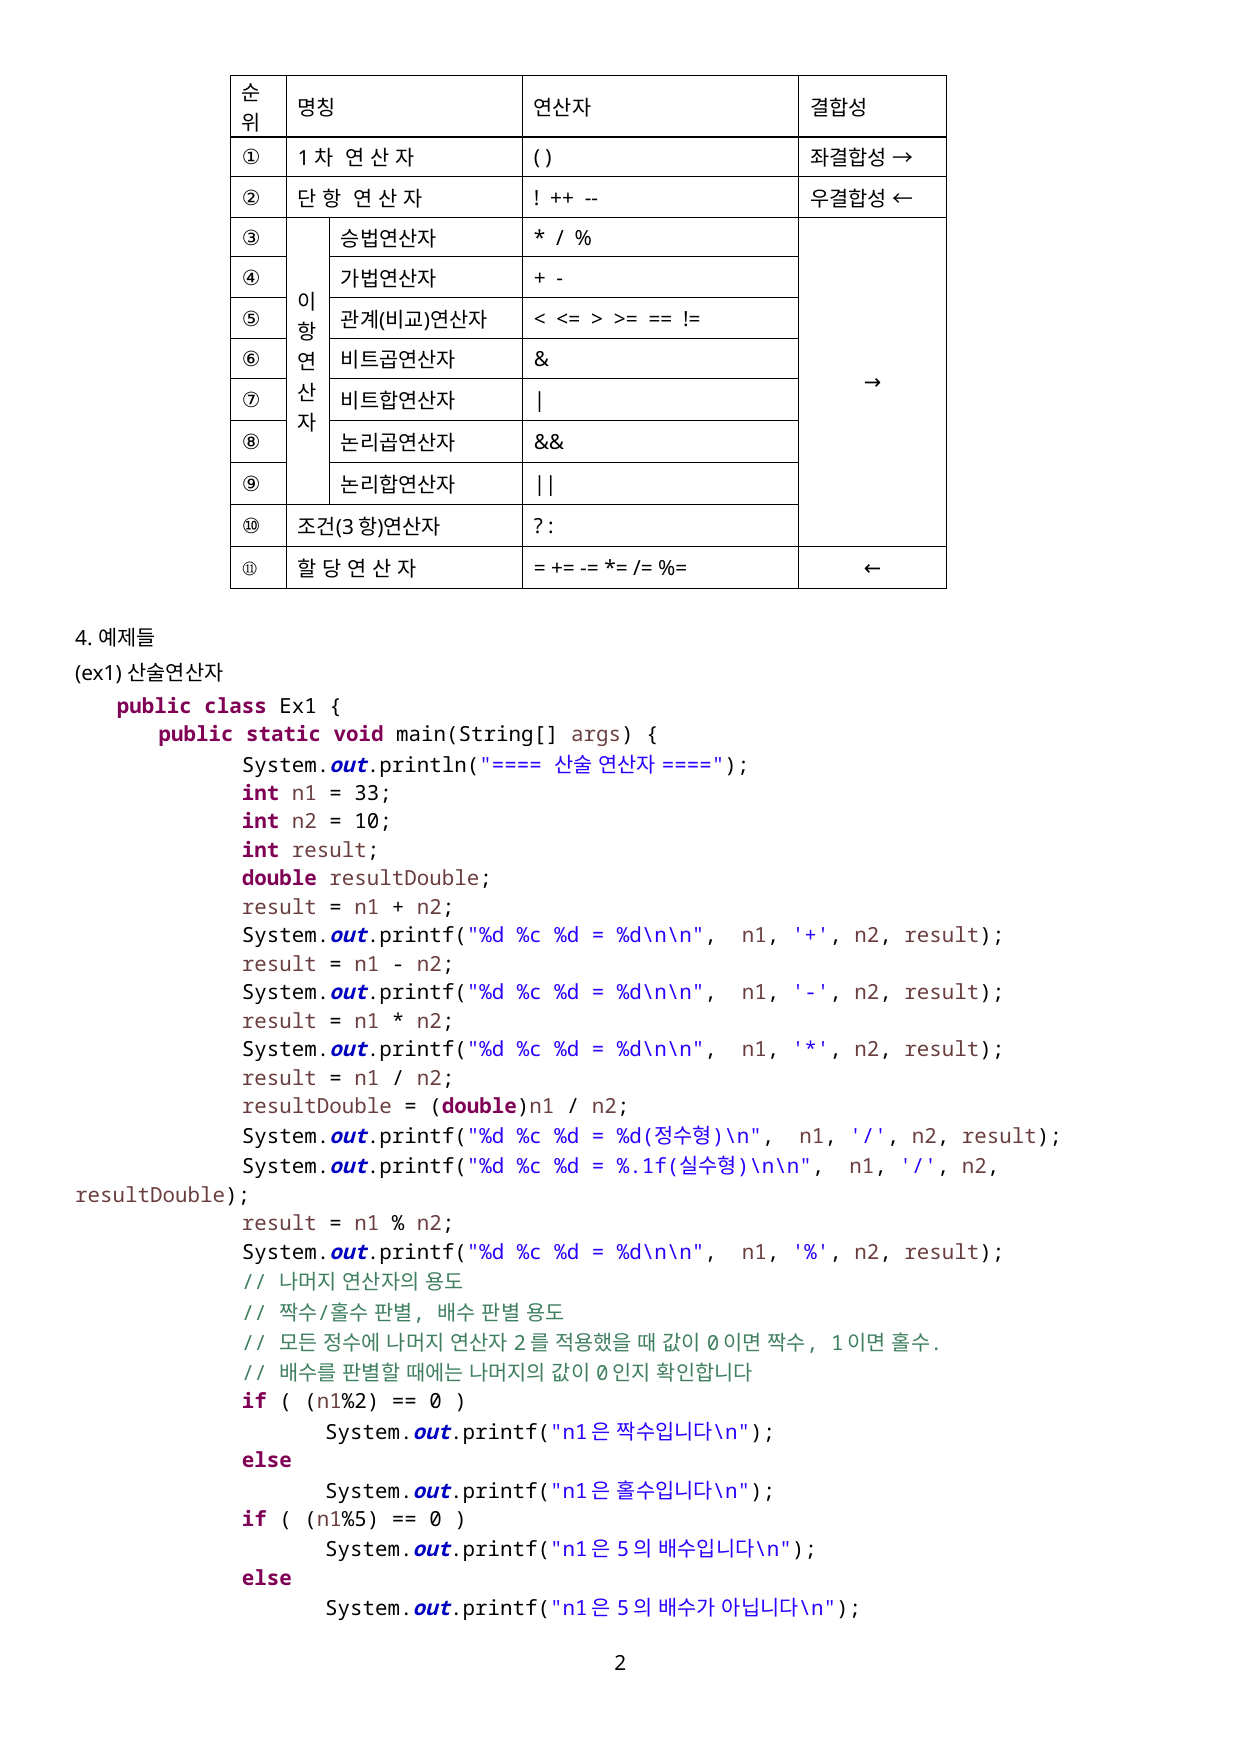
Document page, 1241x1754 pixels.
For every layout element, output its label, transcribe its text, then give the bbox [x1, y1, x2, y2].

table_cell ⑧ [231, 421, 286, 462]
table_cell 좌결합성 → [799, 138, 946, 176]
table_cell → [799, 218, 946, 546]
text else [75, 1445, 1165, 1474]
table_cell 관계(비교)연산자 [330, 298, 522, 338]
text double resultDouble; [75, 863, 1165, 892]
table_cell = += -= *= /= %= [523, 547, 798, 588]
table_cell 논리합연산자 [330, 463, 522, 504]
text resultDouble = (double)n1 / n2; [75, 1091, 1165, 1119]
table_cell ( ) [523, 138, 798, 176]
table_header 연산자 [523, 76, 798, 136]
text public static void main(String[] args) { [75, 719, 1165, 748]
table_cell 비트합연산자 [330, 379, 522, 419]
table_cell 1 차 연 산 자 [287, 138, 522, 176]
text result = n1 % n2; [75, 1208, 1165, 1237]
table_header 명칭 [287, 76, 522, 136]
text result = n1 + n2; [75, 892, 1165, 920]
text System.out.printf("%d %c %d = %d\n\n", n1, '*', n2, result); [75, 1034, 1165, 1063]
table_cell || [523, 463, 798, 504]
text System.out.printf("%d %c %d = %.1f(실수형)\n\n", n1, '/', n2, resultDouble); [75, 1150, 1165, 1208]
text (ex1) 산술연산자 [75, 656, 1165, 687]
text // 짝수/홀수 판별, 배수 판별 용도 [75, 1296, 1165, 1326]
table_cell && [523, 421, 798, 462]
table_cell 가법연산자 [330, 257, 522, 297]
table_cell 이 항 연 산 자 [287, 218, 329, 504]
text if ( (n1%5) == 0 ) [75, 1504, 1165, 1533]
text System.out.printf("n1은 홀수입니다\n"); [75, 1474, 1165, 1504]
table_cell ① [231, 138, 286, 176]
table_cell * / % [523, 218, 798, 256]
text // 배수를 판별할 때에는 나머지의 값이 0인지 확인합니다 [75, 1356, 1165, 1387]
text else [75, 1563, 1165, 1591]
text result = n1 - n2; [75, 949, 1165, 977]
text System.out.printf("n1은 5의 배수입니다\n"); [75, 1533, 1165, 1563]
table_cell 조건(3항)연산자 [287, 505, 522, 546]
table_cell ⑨ [231, 463, 286, 504]
text System.out.printf("n1은 짝수입니다\n"); [75, 1415, 1165, 1445]
text System.out.printf("%d %c %d = %d(정수형)\n", n1, '/', n2, result); [75, 1119, 1165, 1150]
table_header 결합성 [799, 76, 946, 136]
table_cell ← [799, 547, 946, 588]
text System.out.printf("n1은 5의 배수가 아닙니다\n"); [75, 1591, 1165, 1622]
table_cell ⑪ [231, 547, 286, 588]
table_header 순위 [231, 76, 286, 136]
table_cell 비트곱연산자 [330, 339, 522, 377]
table_cell ④ [231, 257, 286, 297]
text System.out.printf("%d %c %d = %d\n\n", n1, '+', n2, result); [75, 920, 1165, 949]
text if ( (n1%2) == 0 ) [75, 1387, 1165, 1415]
table_cell ② [231, 177, 286, 217]
text result = n1 * n2; [75, 1006, 1165, 1034]
table_cell & [523, 339, 798, 377]
text result = n1 / n2; [75, 1063, 1165, 1091]
table_cell + - [523, 257, 798, 297]
text int n1 = 33; [75, 778, 1165, 807]
table_cell ⑩ [231, 505, 286, 546]
table_cell 단 항 연 산 자 [287, 177, 522, 217]
text // 나머지 연산자의 용도 [75, 1265, 1165, 1296]
text int n2 = 10; [75, 807, 1165, 835]
table_cell 우결합성 ← [799, 177, 946, 217]
table_cell ? : [523, 505, 798, 546]
table_cell < <= > >= == != [523, 298, 798, 338]
text System.out.printf("%d %c %d = %d\n\n", n1, '%', n2, result); [75, 1237, 1165, 1265]
text 4. 예제들 [75, 621, 1165, 652]
table_cell 승법연산자 [330, 218, 522, 256]
text // 모든 정수에 나머지 연산자 2를 적용했을 때 값이 0이면 짝수, 1이면 홀수. [75, 1326, 1165, 1356]
table_cell ⑥ [231, 339, 286, 377]
table_cell 할 당 연 산 자 [287, 547, 522, 588]
text public class Ex1 { [117, 691, 1165, 719]
table_cell | [523, 379, 798, 419]
text int result; [75, 835, 1165, 863]
text System.out.println("==== 산술 연산자 ===="); [75, 748, 1165, 778]
table_cell ③ [231, 218, 286, 256]
table_cell 논리곱연산자 [330, 421, 522, 462]
table_cell ⑦ [231, 379, 286, 419]
text System.out.printf("%d %c %d = %d\n\n", n1, '-', n2, result); [75, 977, 1165, 1006]
table_cell ! ++ -- [523, 177, 798, 217]
table_cell ⑤ [231, 298, 286, 338]
